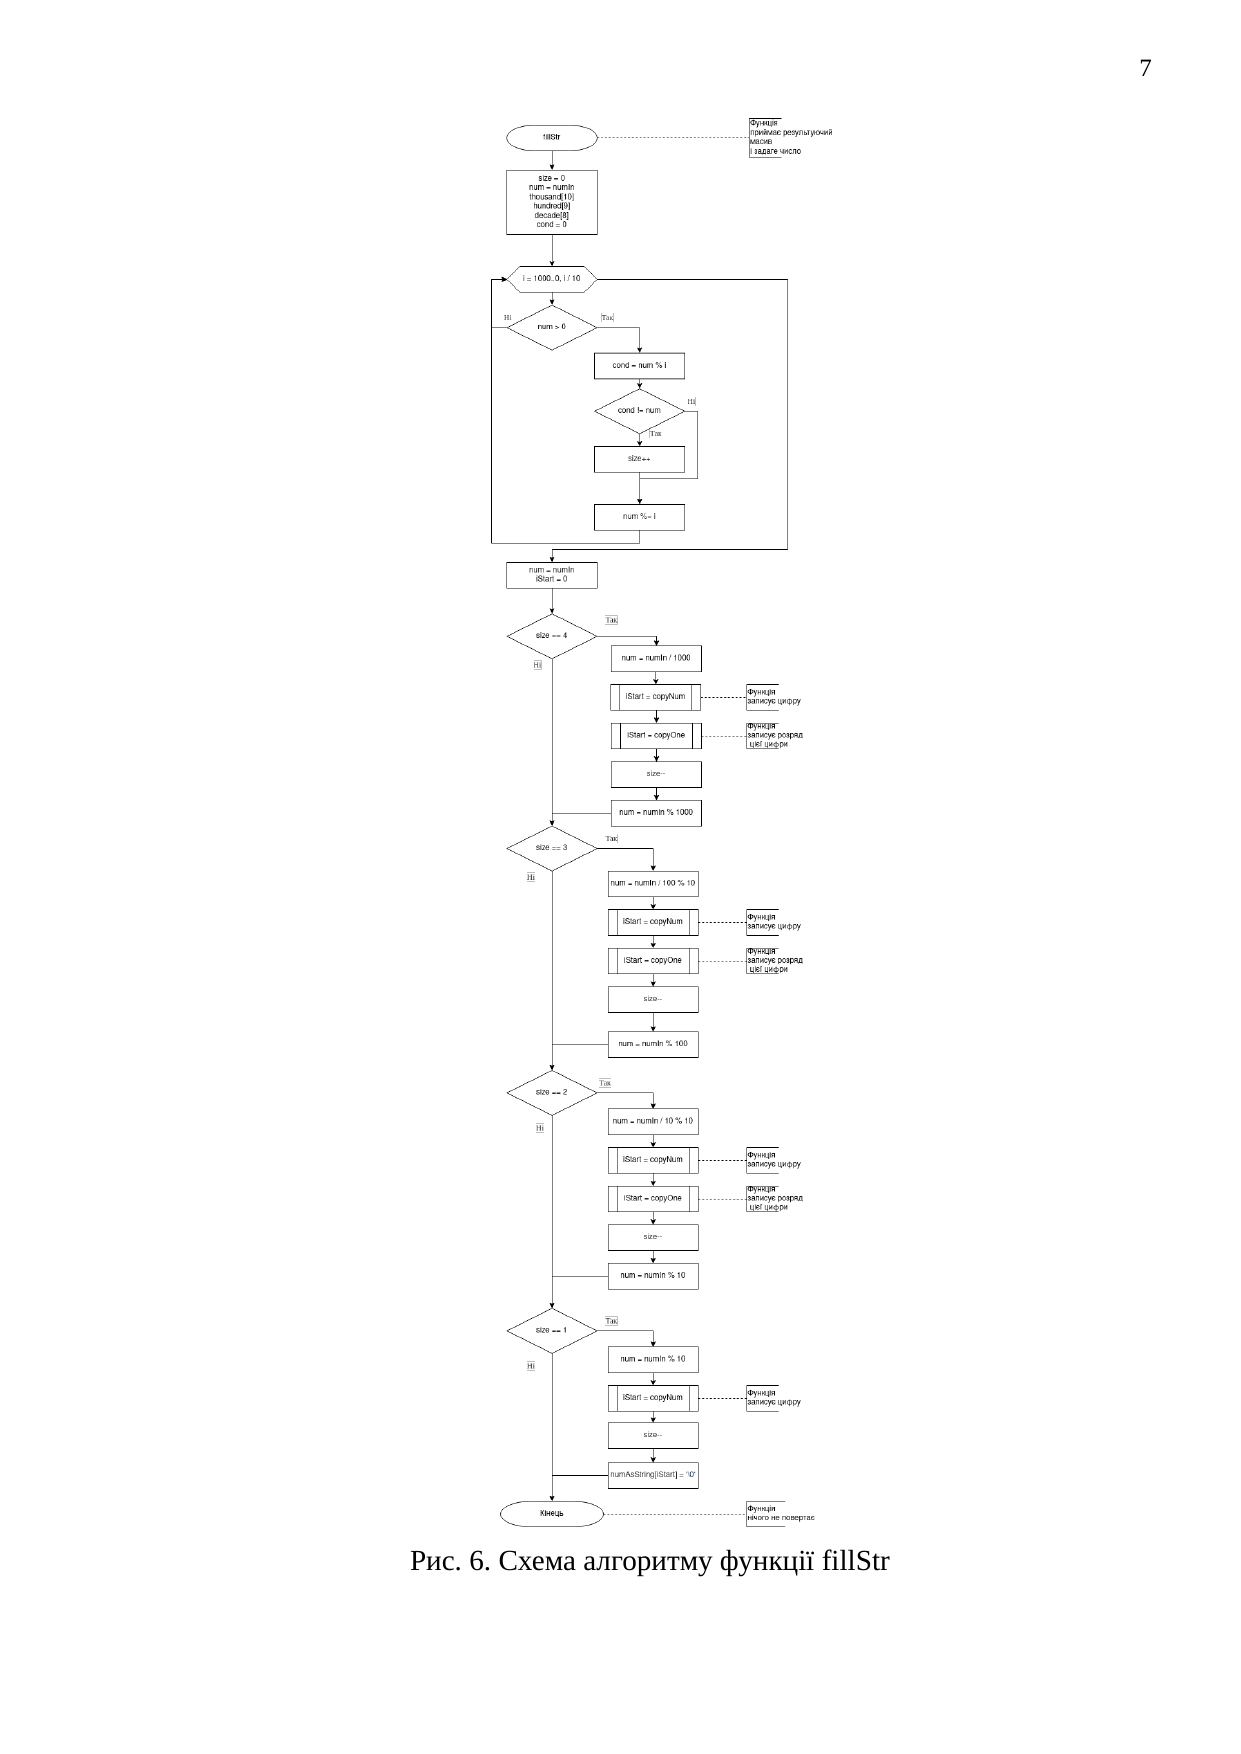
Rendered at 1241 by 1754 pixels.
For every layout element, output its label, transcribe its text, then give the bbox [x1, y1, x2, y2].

picture [467, 118, 833, 1527]
text Рис. 6. Схема алгоритму функції fillStr [148, 1543, 1152, 1576]
